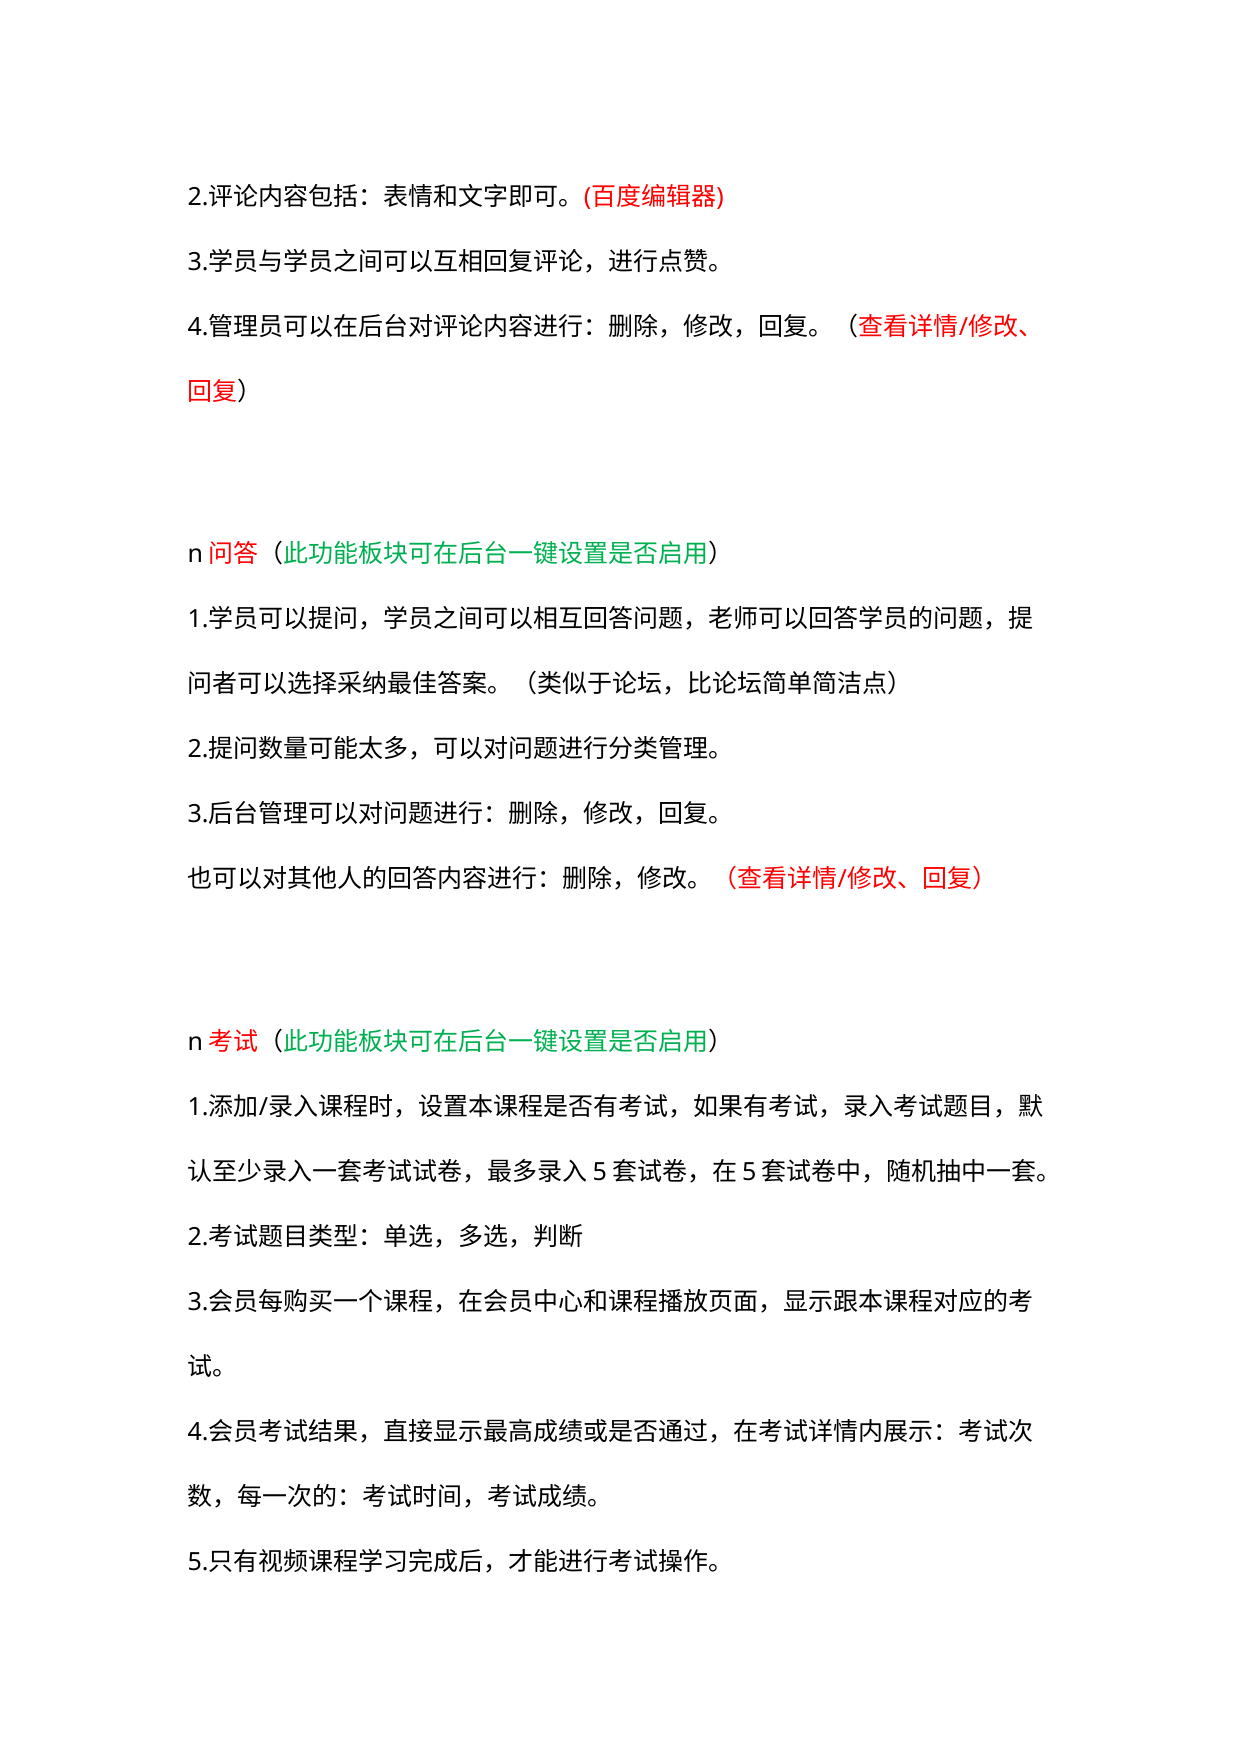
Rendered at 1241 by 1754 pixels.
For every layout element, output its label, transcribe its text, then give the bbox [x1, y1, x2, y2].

text n考试（此功能板块可在后台一键设置是否启用） 1.添加/录入课程时，设置本课程是否有考试，如果有考试，录入考试题目，默认至少录入一套考试试卷，最多录入5套试卷，在5套试卷中，随机抽中一套。 2.考试题目类型：单选，多选，判断 3.会员每购买一个课程，在会员中心和课程播放页面，显示跟本课程对应的考试。 4.会员考试结果，直接显示最高成绩或是否通过，在考试详情内展示：考试次数，每一次的：考试时间，考试成绩。 5.只有视频课程学习完成后，才能进行考试操作。 [187, 942, 1053, 1592]
text n问答（此功能板块可在后台一键设置是否启用） 1.学员可以提问，学员之间可以相互回答问题，老师可以回答学员的问题，提问者可以选择采纳最佳答案。（类似于论坛，比论坛简单简洁点） 2.提问数量可能太多，可以对问题进行分类管理。 3.后台管理可以对问题进行：删除，修改，回复。 也可以对其他人的回答内容进行：删除，修改。（查看详情/修改、回复） [187, 454, 1053, 909]
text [187, 162, 1053, 422]
